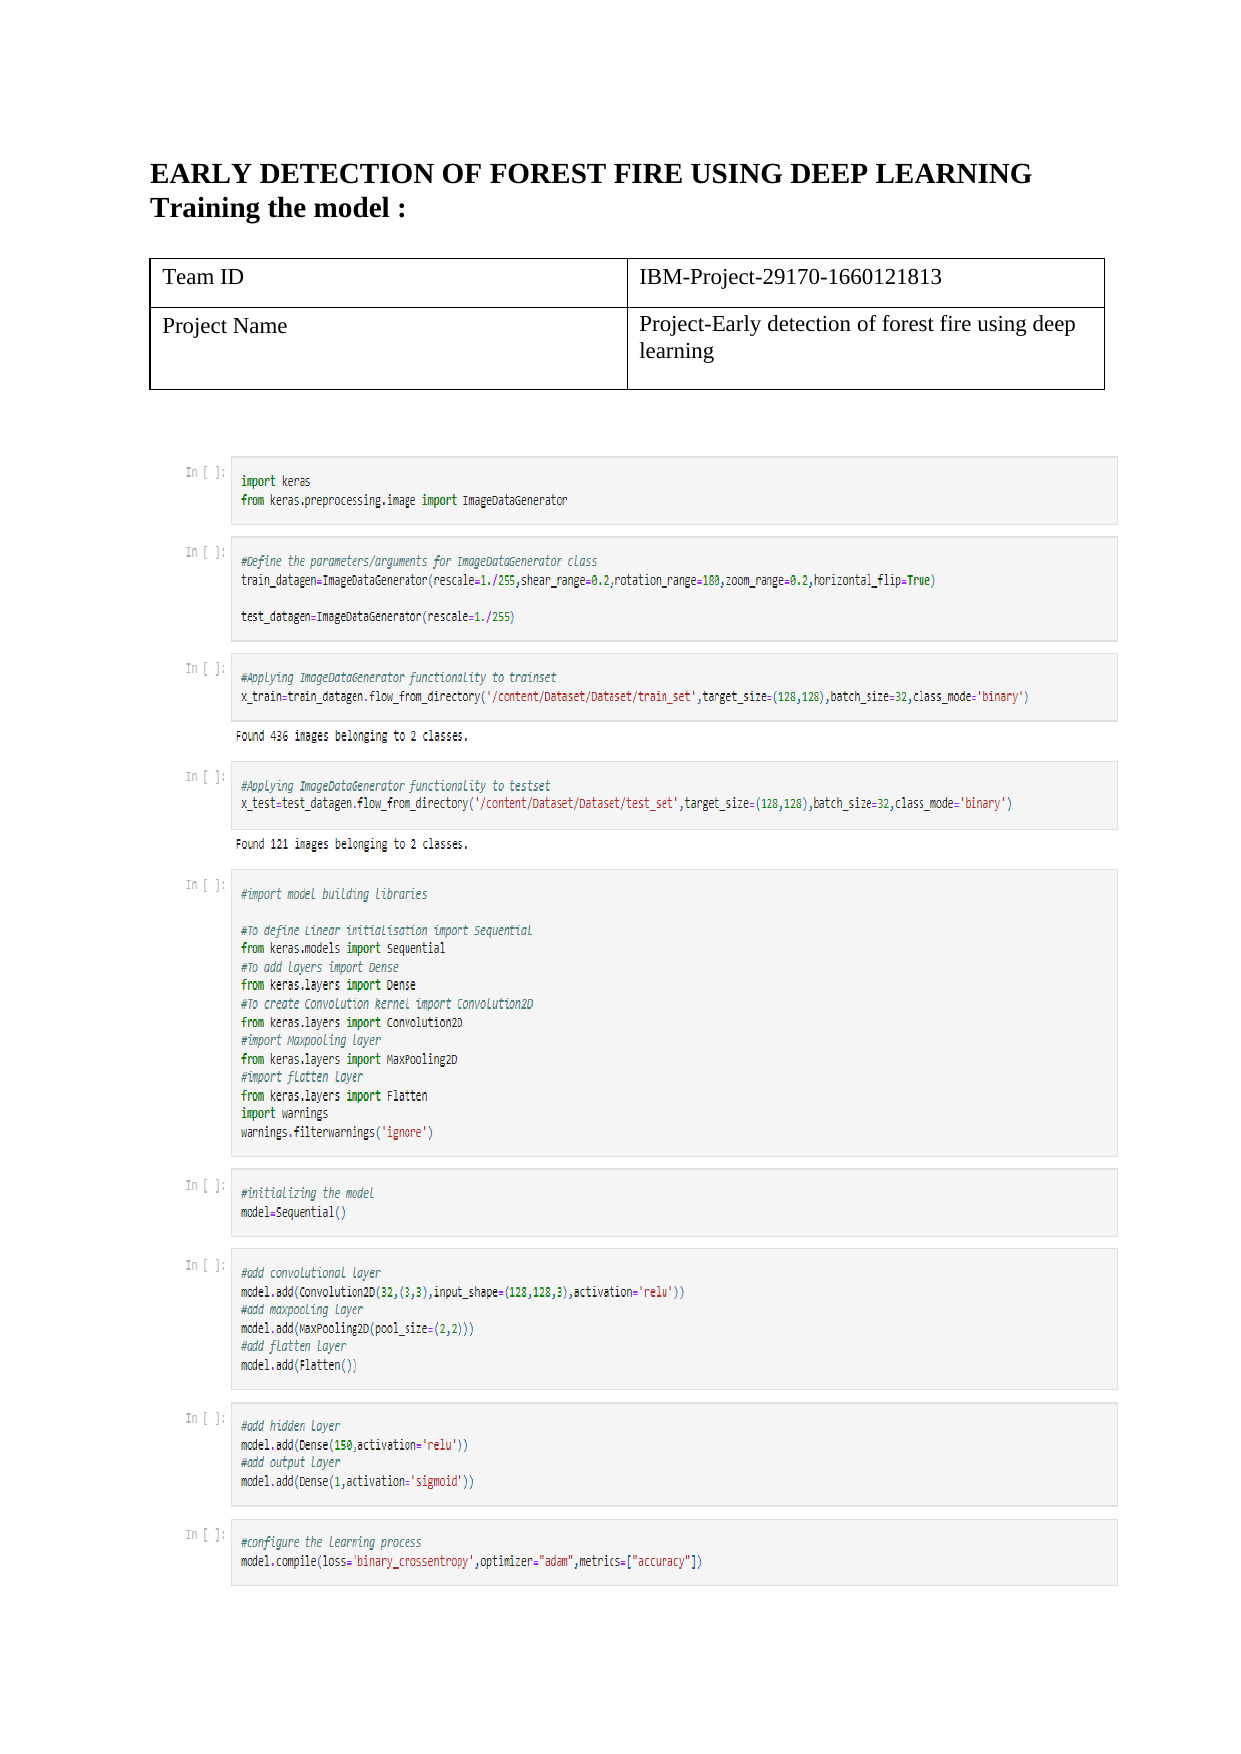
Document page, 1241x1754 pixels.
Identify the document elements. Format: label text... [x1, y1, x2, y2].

table_cell Project-Early detection of forest fire using deep learning [628, 308, 1104, 389]
picture [150, 443, 1127, 1595]
table_cell Project Name [151, 308, 627, 389]
table_header Team ID [151, 259, 627, 307]
subtitle EARLY DETECTION OF FOREST FIRE USING DEEP LEARNING Training the model : [150, 156, 1090, 223]
table_header IBM-Project-29170-1660121813 [628, 259, 1104, 307]
